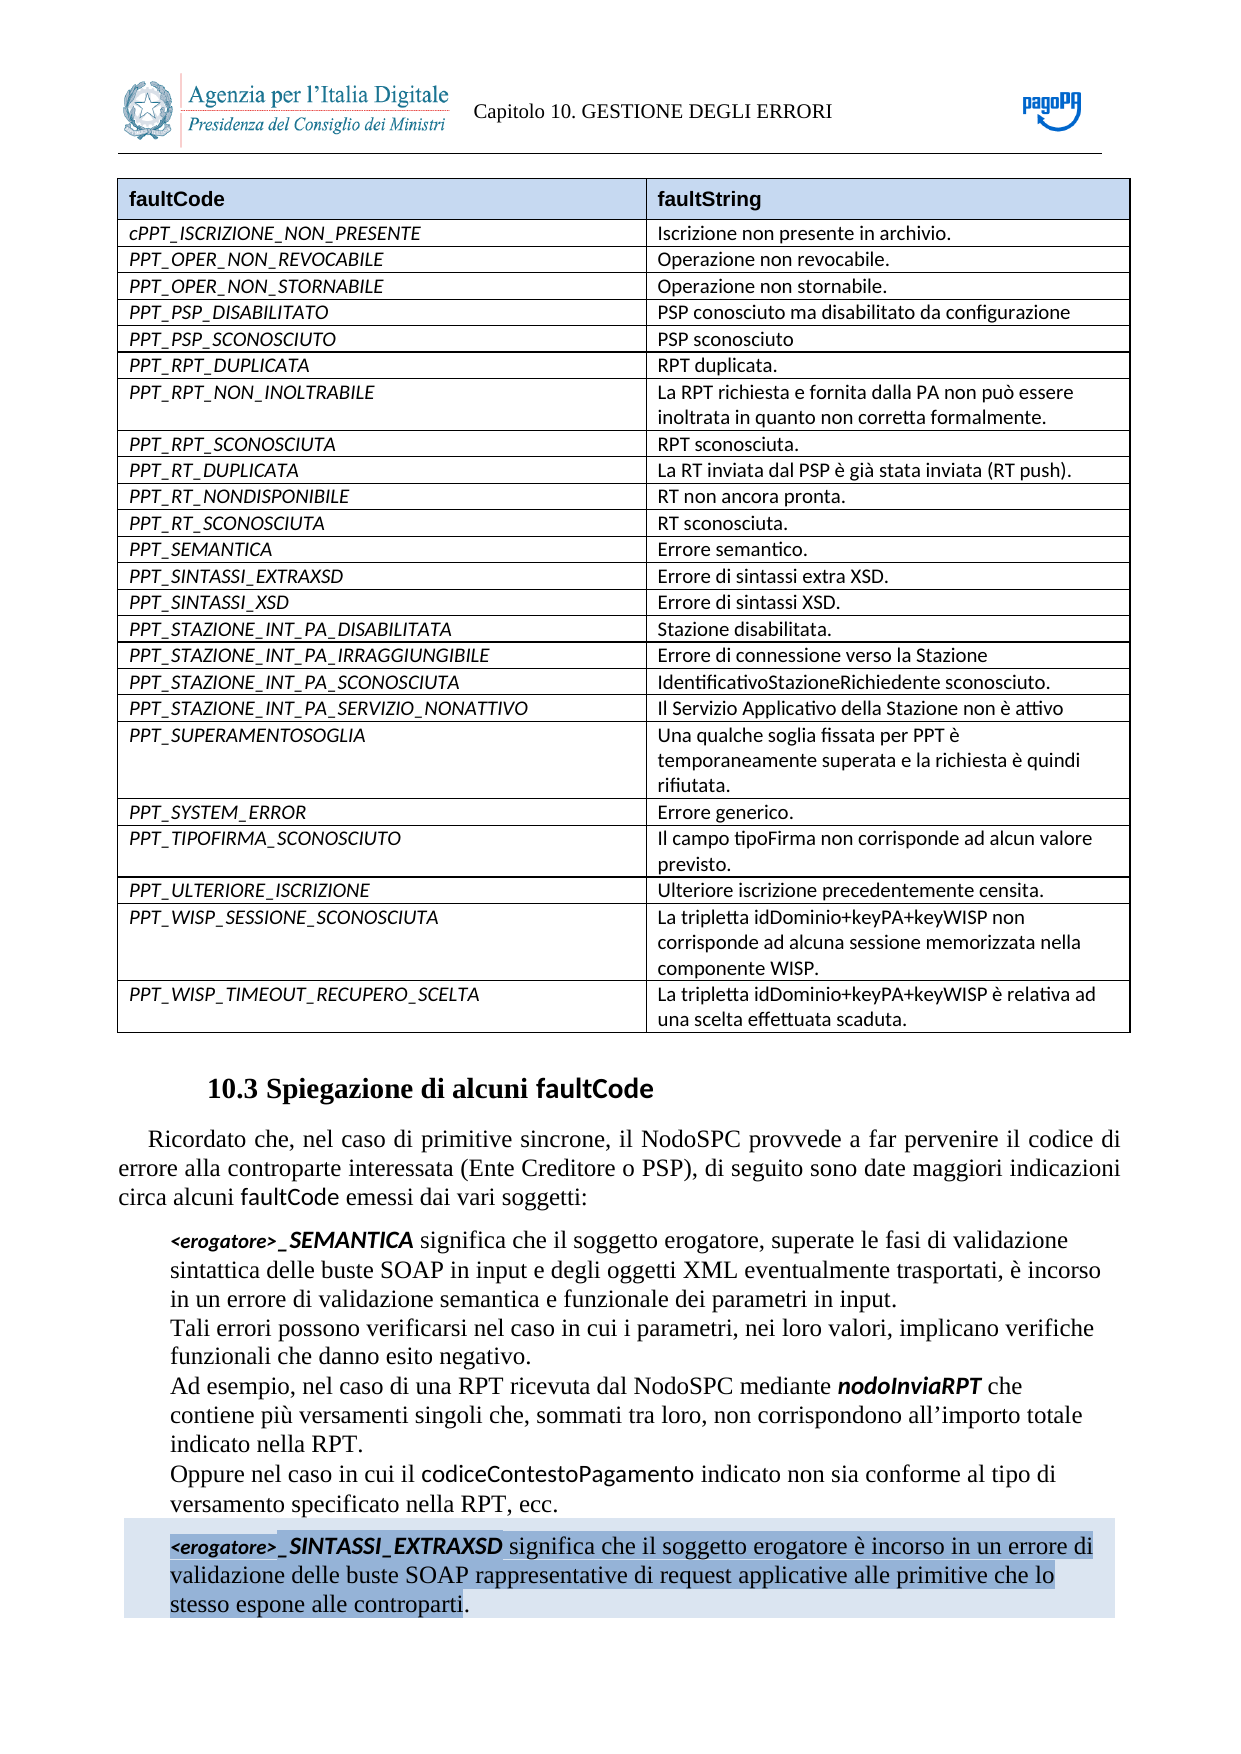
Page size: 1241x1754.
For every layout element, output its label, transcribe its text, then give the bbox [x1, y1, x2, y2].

table_cell Il campo tipoFirma non corrisponde ad alcun valore previsto. [647, 826, 1129, 876]
table_cell La RT inviata dal PSP è già stata inviata (RT push). [647, 457, 1129, 483]
table_cell <erogatore>_SINTASSI_EXTRAXSD significa che il soggetto erogatore è incorso in un errore di validazione delle buste SOAP rappresentative di request applicative alle primitive che lo stesso espone alle controparti. [124, 1518, 1115, 1618]
table_cell PPT_SINTASSI_EXTRAXSD [118, 563, 646, 588]
table_cell RT non ancora pronta. [647, 484, 1129, 509]
table_cell Errore di sintassi extra XSD. [647, 563, 1129, 588]
table_cell PSP conosciuto ma disabilitato da configurazione [647, 300, 1129, 325]
table_cell Ulteriore iscrizione precedentemente censita. [647, 878, 1129, 903]
table_cell PPT_TIPOFIRMA_SCONOSCIUTO [118, 826, 646, 876]
picture [1017, 85, 1091, 136]
table_header faultCode [118, 179, 646, 219]
text Ricordato che, nel caso di primitive sincrone, il NodoSPC provvede a far pervenire il codice di errore alla controparte interessata (Ente Creditore o PSP), di seguito sono date maggiori indicazioni circa alcuni faultCode emessi dai vari soggetti: [118, 1124, 1122, 1212]
subtitle Spiegazione di alcuni faultCode [207, 1071, 1122, 1106]
table_cell PPT_RT_SCONOSCIUTA [118, 510, 646, 536]
table_cell PPT_SEMANTICA [118, 537, 646, 562]
table_cell RPT duplicata. [647, 353, 1129, 378]
table_cell PPT_RPT_NON_INOLTRABILE [118, 379, 646, 430]
table_cell PSP sconosciuto [647, 326, 1129, 351]
table_cell Errore semantico. [647, 537, 1129, 562]
table_cell PPT_SINTASSI_XSD [118, 590, 646, 615]
table_cell PPT_STAZIONE_INT_PA_IRRAGGIUNGIBILE [118, 643, 646, 668]
table_cell PPT_WISP_SESSIONE_SCONOSCIUTA [118, 904, 646, 980]
table_cell PPT_SUPERAMENTOSOGLIA [118, 722, 646, 798]
table_cell Il Servizio Applicativo della Stazione non è attivo [647, 695, 1129, 721]
table_header faultString [647, 179, 1129, 219]
table_header <erogatore>_SEMANTICA significa che il soggetto erogatore, superate le fasi di validazione sintattica delle buste SOAP in input e degli oggetti XML eventualmente trasportati, è incorso in un errore di validazione semantica e funzionale dei parametri in input. Tali errori possono verificarsi nel caso in cui i parametri, nei loro valori, implicano verifiche funzionali che danno esito negativo. Ad esempio, nel caso di una RPT ricevuta dal NodoSPC mediante nodoInviaRPT che contiene più versamenti singoli che, sommati tra loro, non corrispondono all’importo totale indicato nella RPT. Oppure nel caso in cui il codiceContestoPagamento indicato non sia conforme al tipo di versamento specificato nella RPT, ecc. [124, 1212, 1115, 1517]
table_cell IdentificativoStazioneRichiedente sconosciuto. [647, 669, 1129, 694]
table_cell La RPT richiesta e fornita dalla PA non può essere inoltrata in quanto non corretta formalmente. [647, 379, 1129, 430]
table_cell PPT_ULTERIORE_ISCRIZIONE [118, 878, 646, 903]
table_cell PPT_OPER_NON_REVOCABILE [118, 247, 646, 272]
table_cell PPT_STAZIONE_INT_PA_DISABILITATA [118, 616, 646, 641]
table_cell PPT_OPER_NON_STORNABILE [118, 273, 646, 298]
table_cell PPT_PSP_DISABILITATO [118, 300, 646, 325]
table_cell Una qualche soglia fissata per PPT è temporaneamente superata e la richiesta è quindi rifiutata. [647, 722, 1129, 798]
table_cell PPT_WISP_TIMEOUT_RECUPERO_SCELTA [118, 981, 646, 1032]
table_cell cPPT_ISCRIZIONE_NON_PRESENTE [118, 220, 646, 246]
table_cell La tripletta idDominio+keyPA+keyWISP è relativa ad una scelta effettuata scaduta. [647, 981, 1129, 1032]
table_cell Iscrizione non presente in archivio. [647, 220, 1129, 246]
table_cell RT sconosciuta. [647, 510, 1129, 536]
table_cell PPT_SYSTEM_ERROR [118, 799, 646, 824]
table_cell PPT_PSP_SCONOSCIUTO [118, 326, 646, 351]
table_cell Errore di connessione verso la Stazione [647, 643, 1129, 668]
table_cell Errore di sintassi XSD. [647, 590, 1129, 615]
table_cell PPT_STAZIONE_INT_PA_SCONOSCIUTA [118, 669, 646, 694]
table_cell PPT_RPT_DUPLICATA [118, 353, 646, 378]
table_cell PPT_STAZIONE_INT_PA_SERVIZIO_NONATTIVO [118, 695, 646, 721]
table_cell La tripletta idDominio+keyPA+keyWISP non corrisponde ad alcuna sessione memorizzata nella componente WISP. [647, 904, 1129, 980]
table_cell PPT_RT_NONDISPONIBILE [118, 484, 646, 509]
table_cell Errore generico. [647, 799, 1129, 824]
table_cell Operazione non stornabile. [647, 273, 1129, 298]
table_cell PPT_RT_DUPLICATA [118, 457, 646, 483]
table_cell RPT sconosciuta. [647, 431, 1129, 456]
table_cell Operazione non revocabile. [647, 247, 1129, 272]
table_cell Stazione disabilitata. [647, 616, 1129, 641]
table_cell PPT_RPT_SCONOSCIUTA [118, 431, 646, 456]
